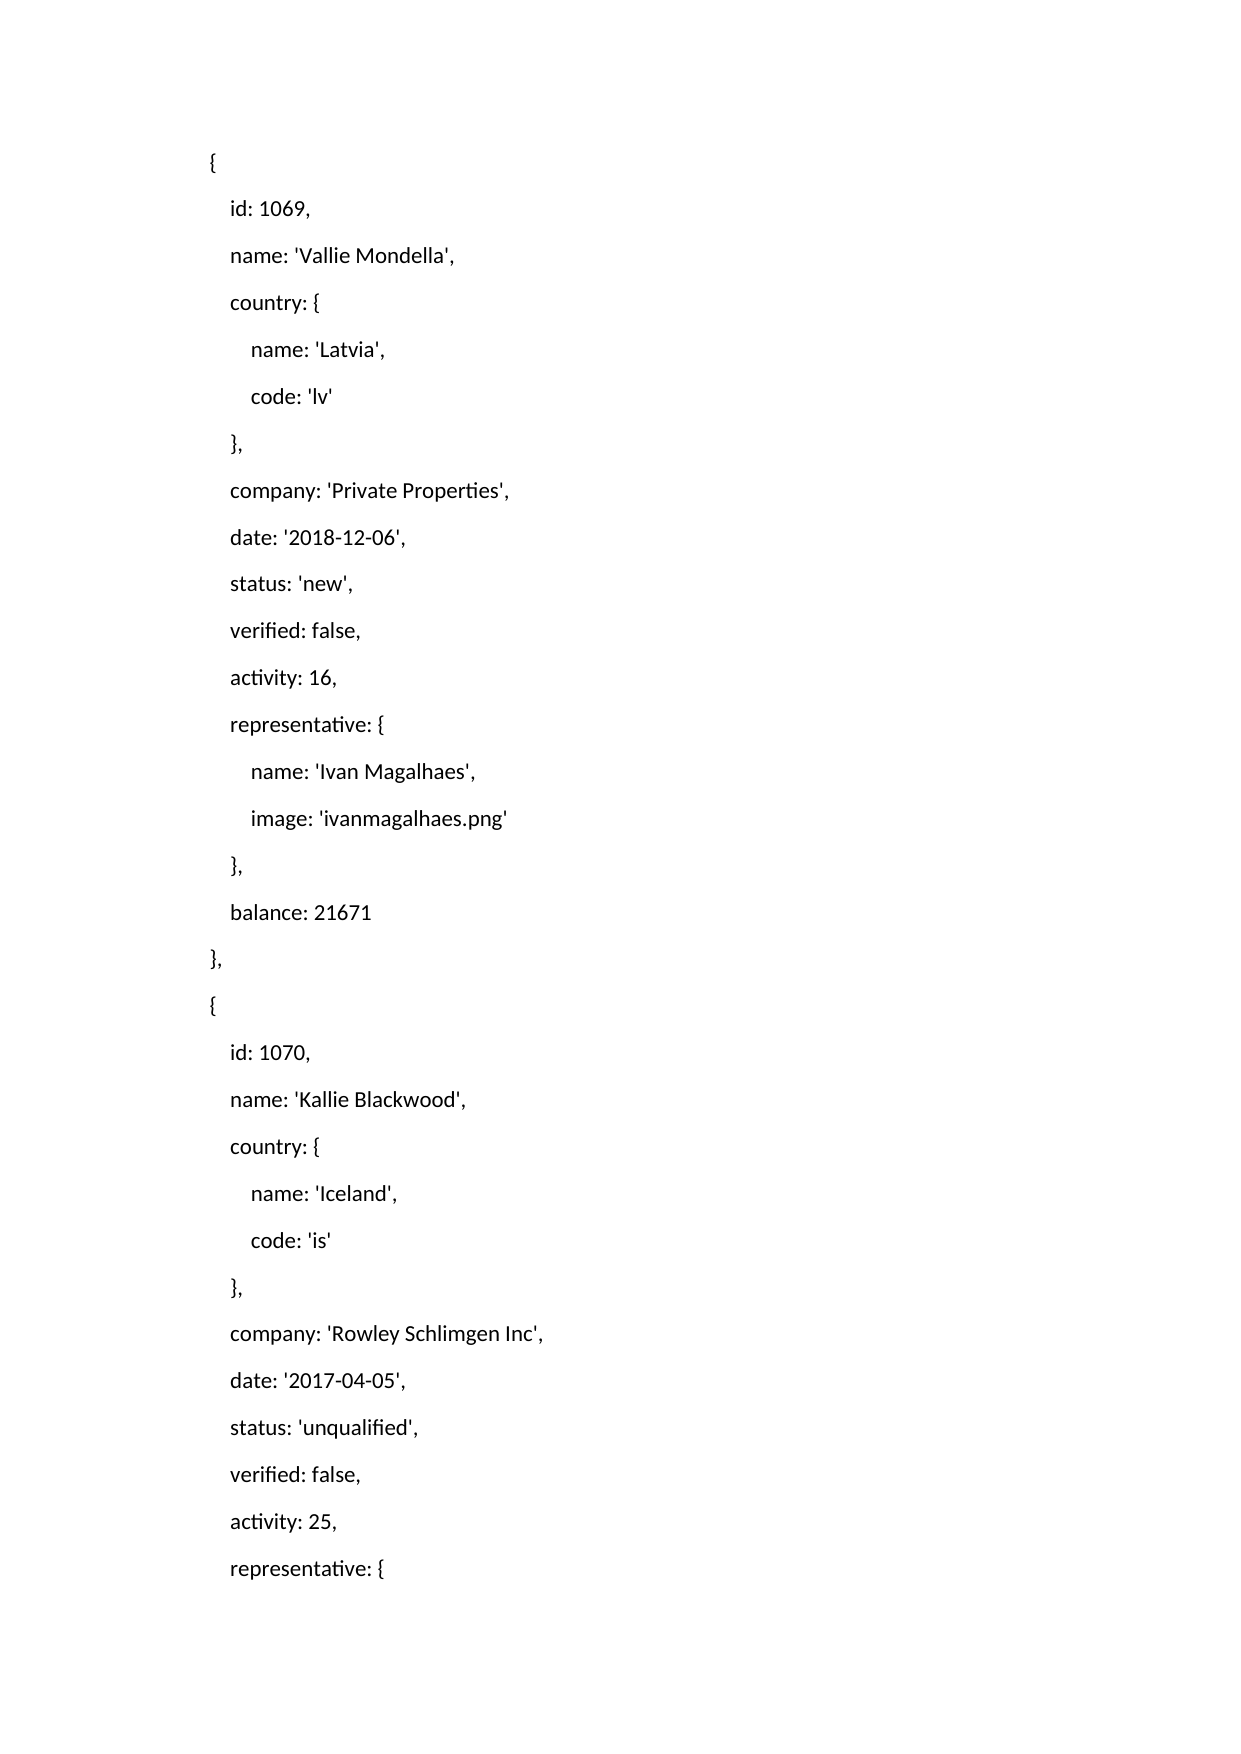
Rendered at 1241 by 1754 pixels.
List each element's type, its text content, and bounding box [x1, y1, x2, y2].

text country: { [148, 288, 1093, 316]
text }, [148, 851, 1093, 879]
text image: 'ivanmagalhaes.png' [148, 804, 1093, 832]
text date: '2018-12-06', [148, 523, 1093, 551]
text activity: 16, [148, 663, 1093, 691]
text status: 'new', [148, 569, 1093, 597]
text id: 1069, [148, 194, 1093, 222]
text status: 'unqualified', [148, 1413, 1093, 1441]
text verified: false, [148, 1460, 1093, 1488]
text id: 1070, [148, 1038, 1093, 1066]
text representative: { [148, 1554, 1093, 1582]
text name: 'Ivan Magalhaes', [148, 757, 1093, 785]
text name: 'Kallie Blackwood', [148, 1085, 1093, 1113]
text code: 'lv' [148, 382, 1093, 410]
text verified: false, [148, 616, 1093, 644]
text activity: 25, [148, 1507, 1093, 1535]
text date: '2017-04-05', [148, 1366, 1093, 1394]
text company: 'Rowley Schlimgen Inc', [148, 1319, 1093, 1347]
text }, [148, 944, 1093, 972]
text name: 'Vallie Mondella', [148, 241, 1093, 269]
text }, [148, 1273, 1093, 1301]
text { [148, 148, 1093, 176]
text name: 'Iceland', [148, 1179, 1093, 1207]
text code: 'is' [148, 1226, 1093, 1254]
text country: { [148, 1132, 1093, 1160]
text name: 'Latvia', [148, 335, 1093, 363]
text balance: 21671 [148, 898, 1093, 926]
text { [148, 991, 1093, 1019]
text }, [148, 429, 1093, 457]
text representative: { [148, 710, 1093, 738]
text company: 'Private Properties', [148, 476, 1093, 504]
